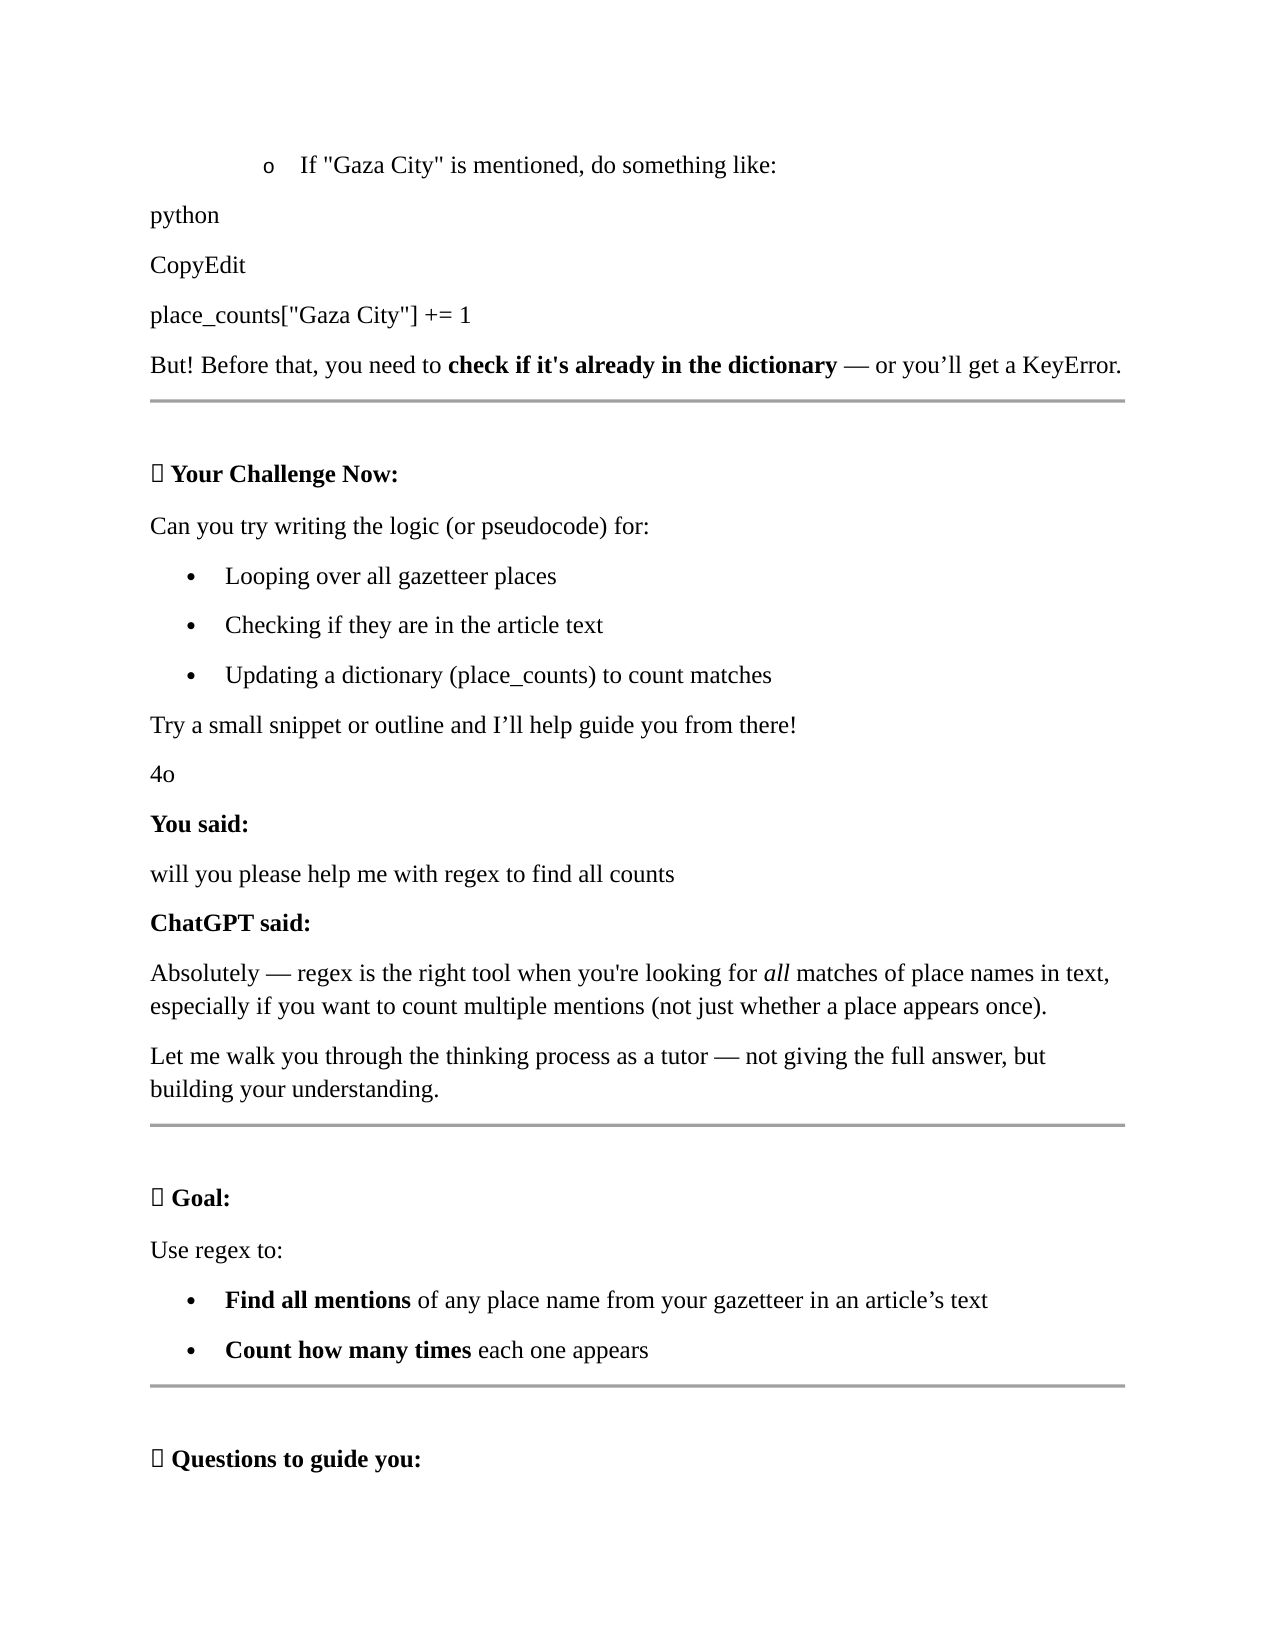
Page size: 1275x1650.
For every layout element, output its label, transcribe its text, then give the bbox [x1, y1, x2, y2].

text Try a small snippet or outline and I’ll help guide you from there! [150, 710, 1125, 738]
text But! Before that, you need to check if it's already in the dictionary — or you’ll get a KeyError. [150, 350, 1125, 378]
list Find all mentions of any place name from your gazetteer in an article’s text [187, 1285, 1125, 1314]
list Updating a dictionary (place_counts) to count matches [187, 660, 1125, 689]
text Absolutely — regex is the right tool when you're looking for all matches of place names in text, especially if you want to count multiple mentions (not just whether a place appears once). [150, 958, 1125, 1020]
text CopyEdit [150, 250, 1125, 279]
text 🧠 Goal: [150, 1179, 1125, 1213]
text place_counts["Gaza City"] += 1 [150, 300, 1125, 329]
text Use regex to: [150, 1235, 1125, 1264]
text 🤔 Questions to guide you: [150, 1440, 1125, 1474]
list Checking if they are in the article text [187, 610, 1125, 639]
text python [150, 201, 1125, 229]
text Can you try writing the logic (or pseudocode) for: [150, 511, 1125, 540]
text 🧠 Your Challenge Now: [150, 455, 1125, 489]
text 4o [150, 759, 1125, 788]
list If "Gaza City" is mentioned, do something like: [262, 150, 1125, 179]
list Looping over all gazetteer places [187, 561, 1125, 589]
text will you please help me with regex to find all counts [150, 859, 1125, 888]
text You said: [150, 809, 1125, 838]
text Let me walk you through the thinking process as a tutor — not giving the full answer, but building your understanding. [150, 1041, 1125, 1103]
list Count how many times each one appears [187, 1335, 1125, 1363]
text ChatGPT said: [150, 908, 1125, 937]
